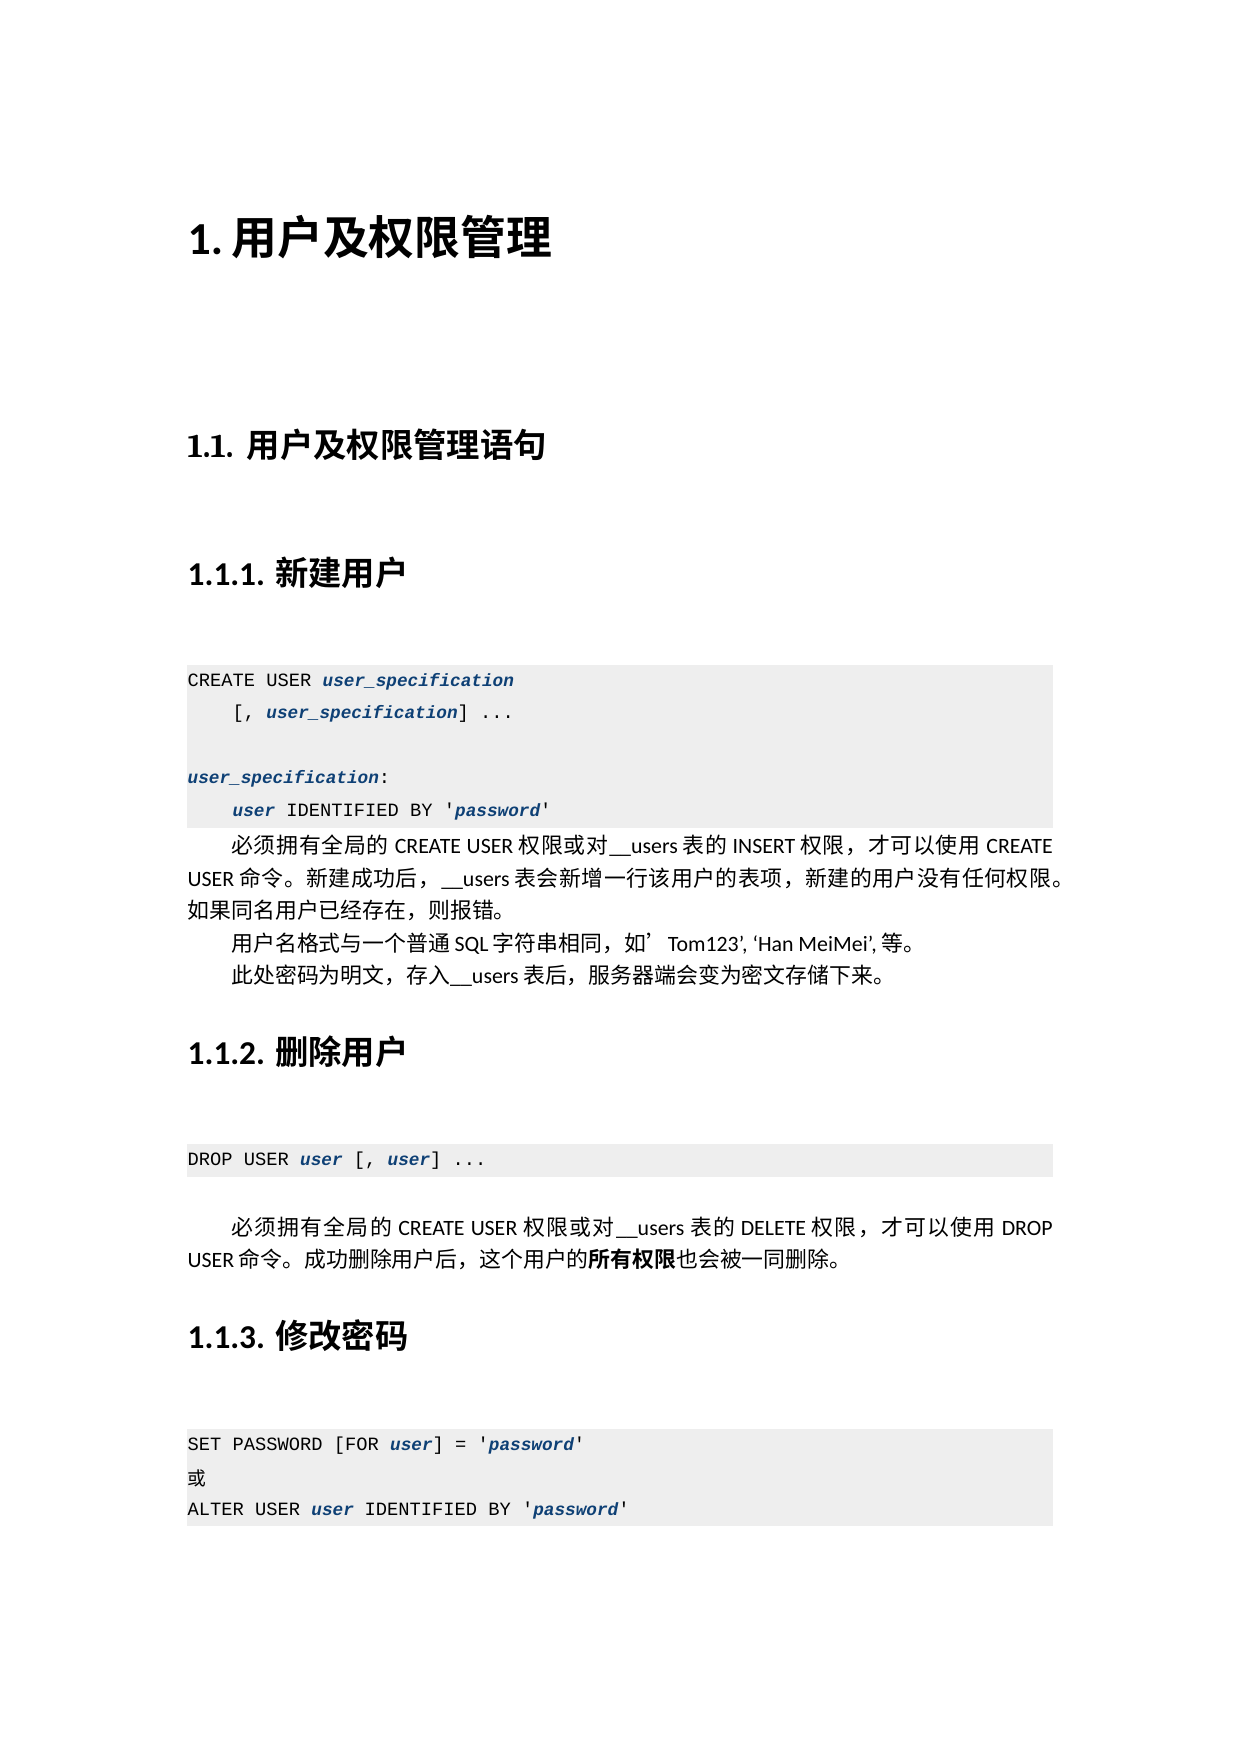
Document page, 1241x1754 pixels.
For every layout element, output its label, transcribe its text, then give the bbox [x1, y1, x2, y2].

text 用户名格式与一个普通SQL字符串相同，如’Tom123’, ‘Han MeiMei’, 等。 [187, 925, 1053, 958]
text 此处密码为明文，存入__users表后，服务器端会变为密文存储下来。 [187, 958, 1053, 990]
text [, user_specification] ... [187, 698, 1053, 730]
subtitle 修改密码 [187, 1302, 1053, 1367]
text 必须拥有全局的CREATE USER权限或对__users表的INSERT权限，才可以使用CREATE USER命令。新建成功后，__users表会新增一行该用户的表项，新建的用户没有任何权限。如果同名用户已经存在，则报错。 [187, 828, 1053, 925]
text 必须拥有全局的CREATE USER权限或对__users表的DELETE权限，才可以使用DROP USER命令。成功删除用户后，这个用户的所有权限也会被一同删除。 [187, 1209, 1053, 1274]
subtitle 用户及权限管理 [187, 185, 1053, 283]
text user IDENTIFIED BY 'password' [187, 795, 1053, 828]
subtitle 用户及权限管理语句 [187, 411, 1053, 476]
text DROP USER user [, user] ... [187, 1144, 1053, 1177]
text SET PASSWORD [FOR user] = 'password' [187, 1429, 1053, 1461]
text CREATE USER user_specification [187, 665, 1053, 698]
text user_specification: [187, 763, 1053, 795]
text ALTER USER user IDENTIFIED BY 'password' [187, 1494, 1053, 1526]
subtitle 新建用户 [187, 538, 1053, 603]
subtitle 删除用户 [187, 1017, 1053, 1082]
text 或 [187, 1461, 1053, 1494]
